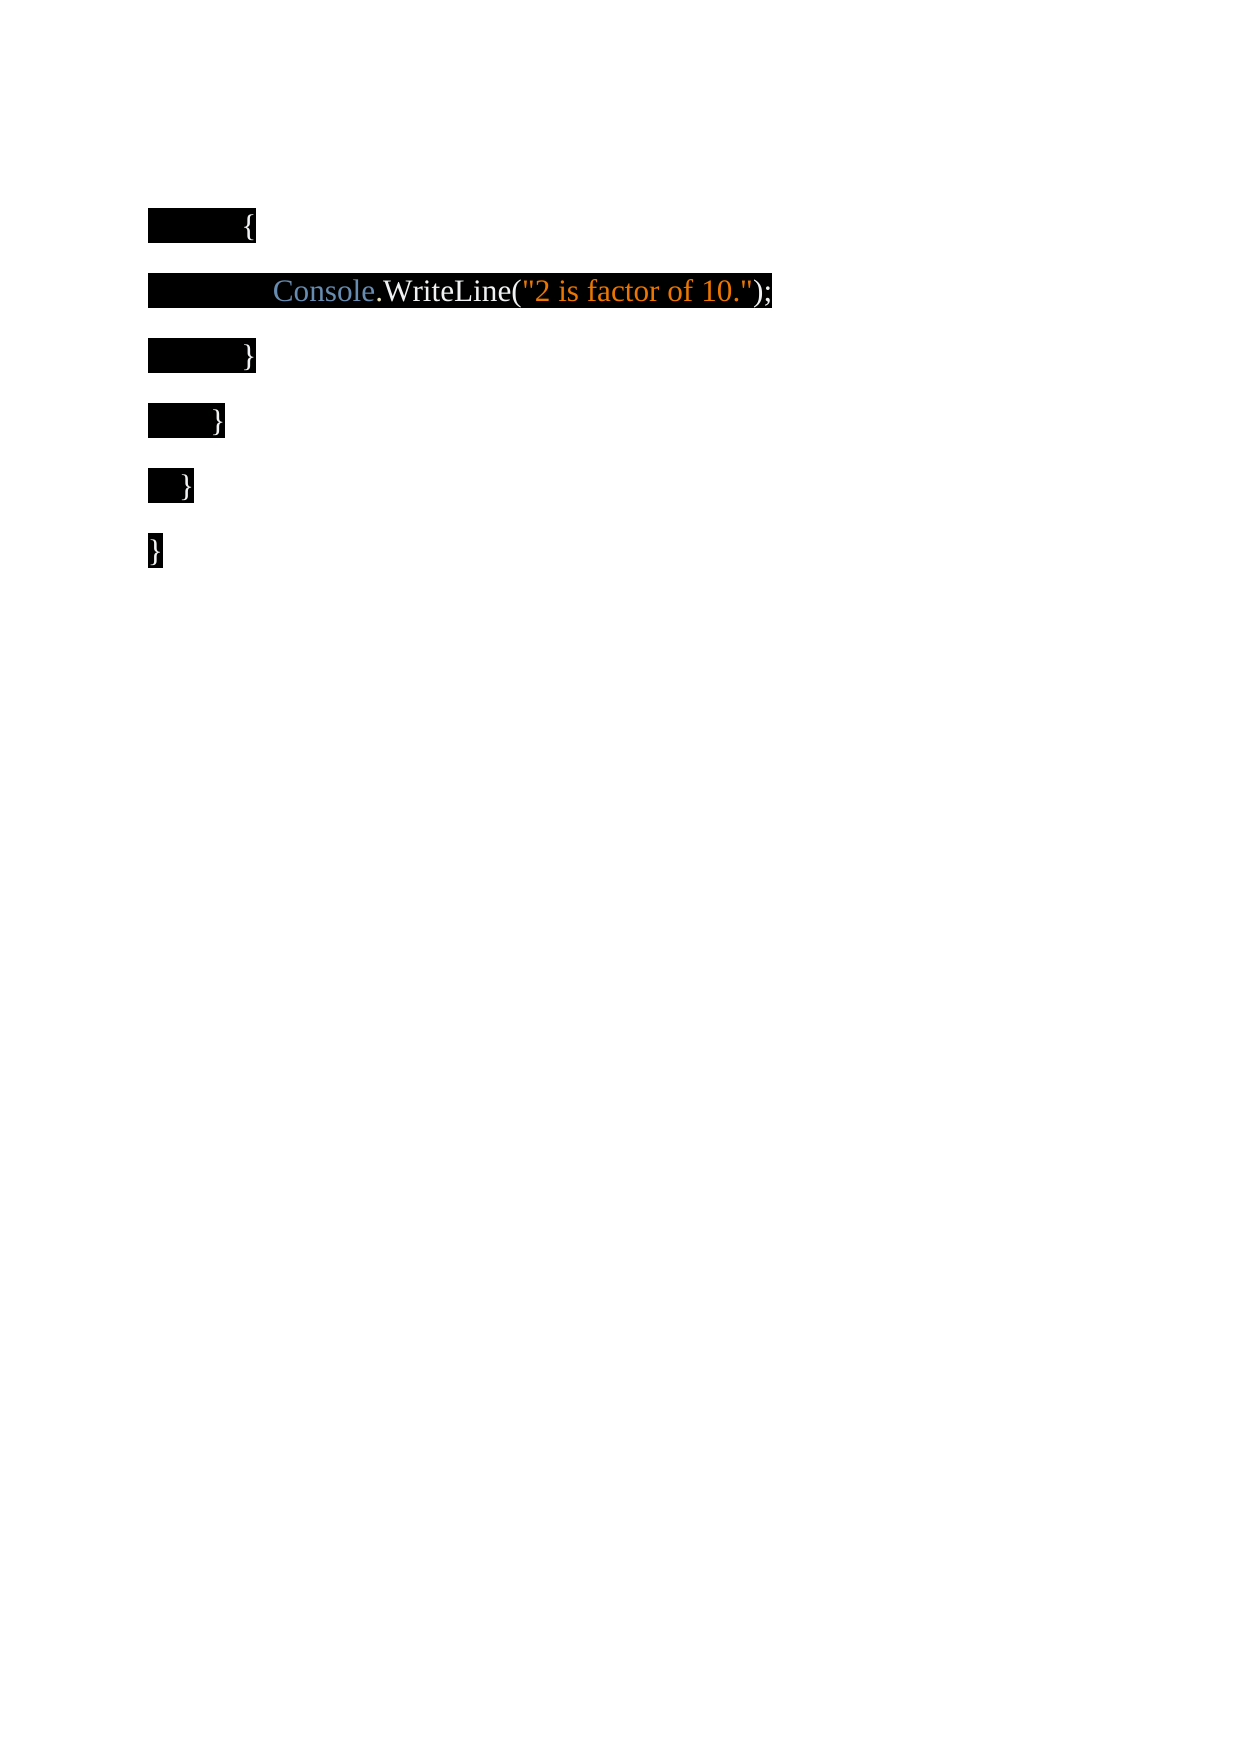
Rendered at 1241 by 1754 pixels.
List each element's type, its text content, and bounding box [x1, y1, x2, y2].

text } [148, 453, 1092, 518]
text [148, 258, 1092, 323]
text } [148, 518, 1092, 583]
text } [148, 388, 1092, 453]
text } [148, 323, 1092, 388]
text { [148, 193, 1092, 258]
